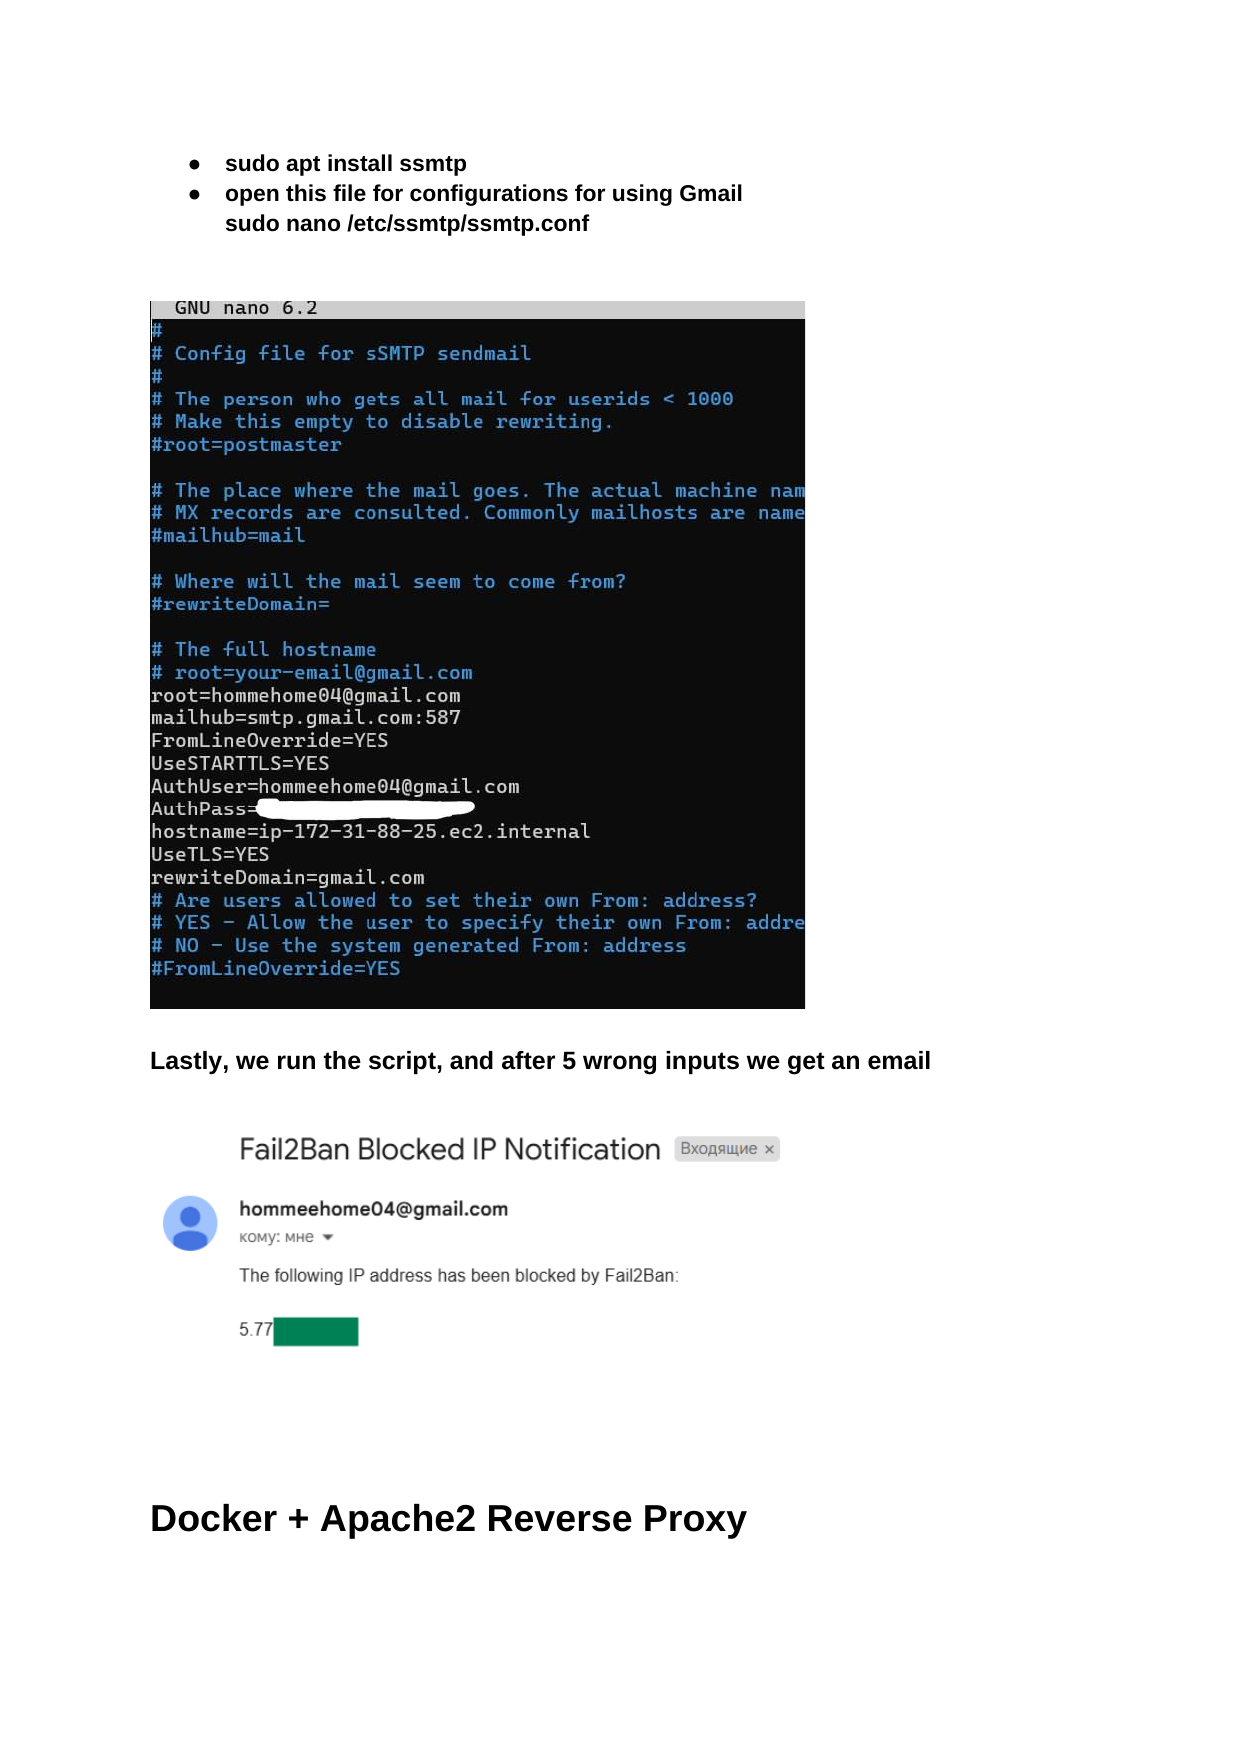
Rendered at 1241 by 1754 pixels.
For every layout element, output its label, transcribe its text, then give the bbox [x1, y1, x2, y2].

picture [150, 1112, 803, 1361]
list open this file for configurations for using Gmail [187, 180, 1090, 207]
text Lastly, we run the script, and after 5 wrong inputs we get an email [150, 1046, 1090, 1075]
picture [150, 301, 806, 1009]
text Docker + Apache2 Reverse Proxy [150, 1496, 1090, 1539]
list sudo apt install ssmtp [187, 150, 1090, 176]
text sudo nano /etc/ssmtp/ssmtp.conf [225, 210, 1090, 237]
